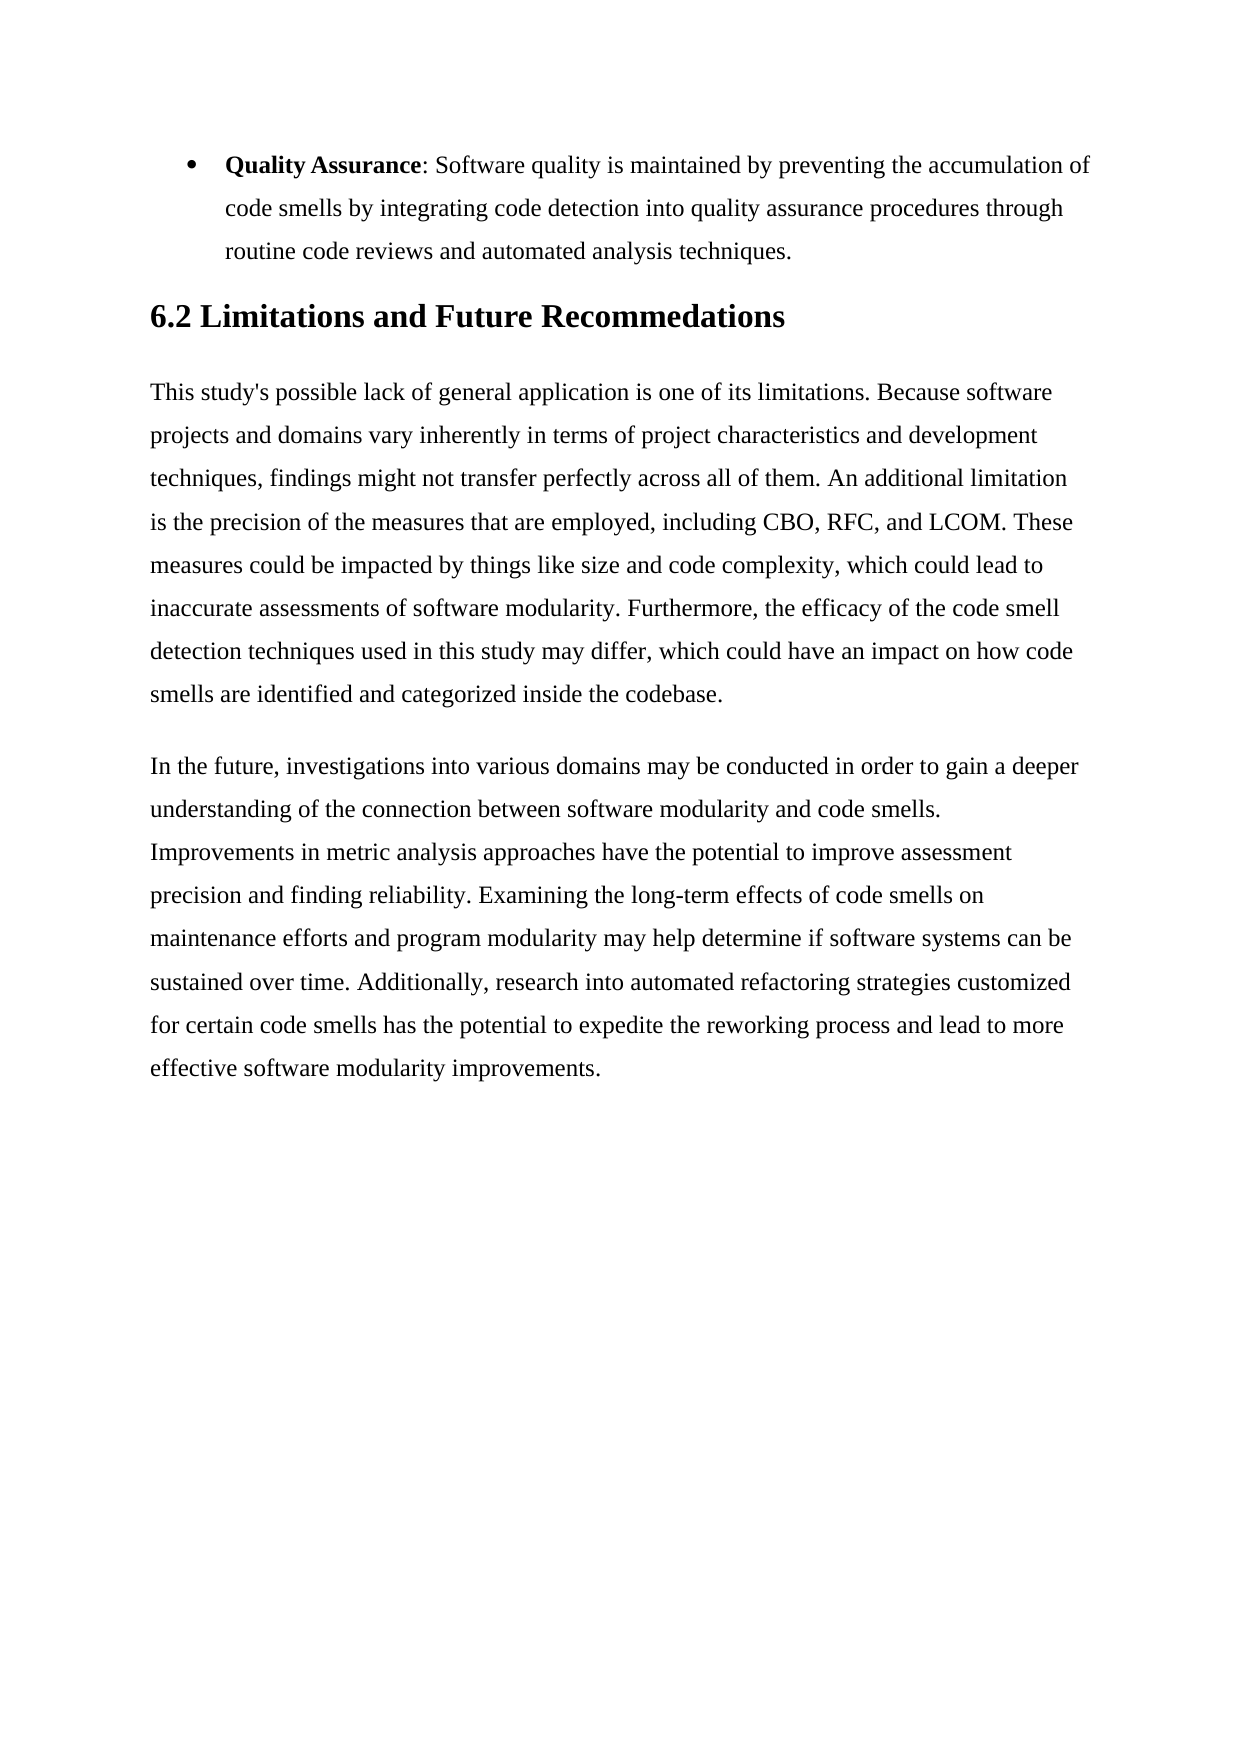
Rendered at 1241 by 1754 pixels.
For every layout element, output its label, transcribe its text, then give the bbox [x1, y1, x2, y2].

subtitle 6.2 Limitations and Future Recommedations [150, 296, 1090, 334]
text This study's possible lack of general application is one of its limitations. Because software projects and domains vary inherently in terms of project characteristics and development techniques, findings might not transfer perfectly across all of them. An additional limitation is the precision of the measures that are employed, including CBO, RFC, and LCOM. These measures could be impacted by things like size and code complexity, which could lead to inaccurate assessments of software modularity. Furthermore, the efficacy of the code smell detection techniques used in this study may differ, which could have an impact on how code smells are identified and categorized inside the codebase. [150, 377, 1090, 708]
text In the future, investigations into various domains may be conducted in order to gain a deeper understanding of the connection between software modularity and code smells. Improvements in metric analysis approaches have the potential to improve assessment precision and finding reliability. Examining the long-term effects of code smells on maintenance efforts and program modularity may help determine if software systems can be sustained over time. Additionally, research into automated refactoring strategies customized for certain code smells has the potential to expedite the reworking process and lead to more effective software modularity improvements. [150, 751, 1090, 1340]
list Quality Assurance: Software quality is maintained by preventing the accumulation of code smells by integrating code detection into quality assurance procedures through routine code reviews and automated analysis techniques. [187, 150, 1090, 265]
